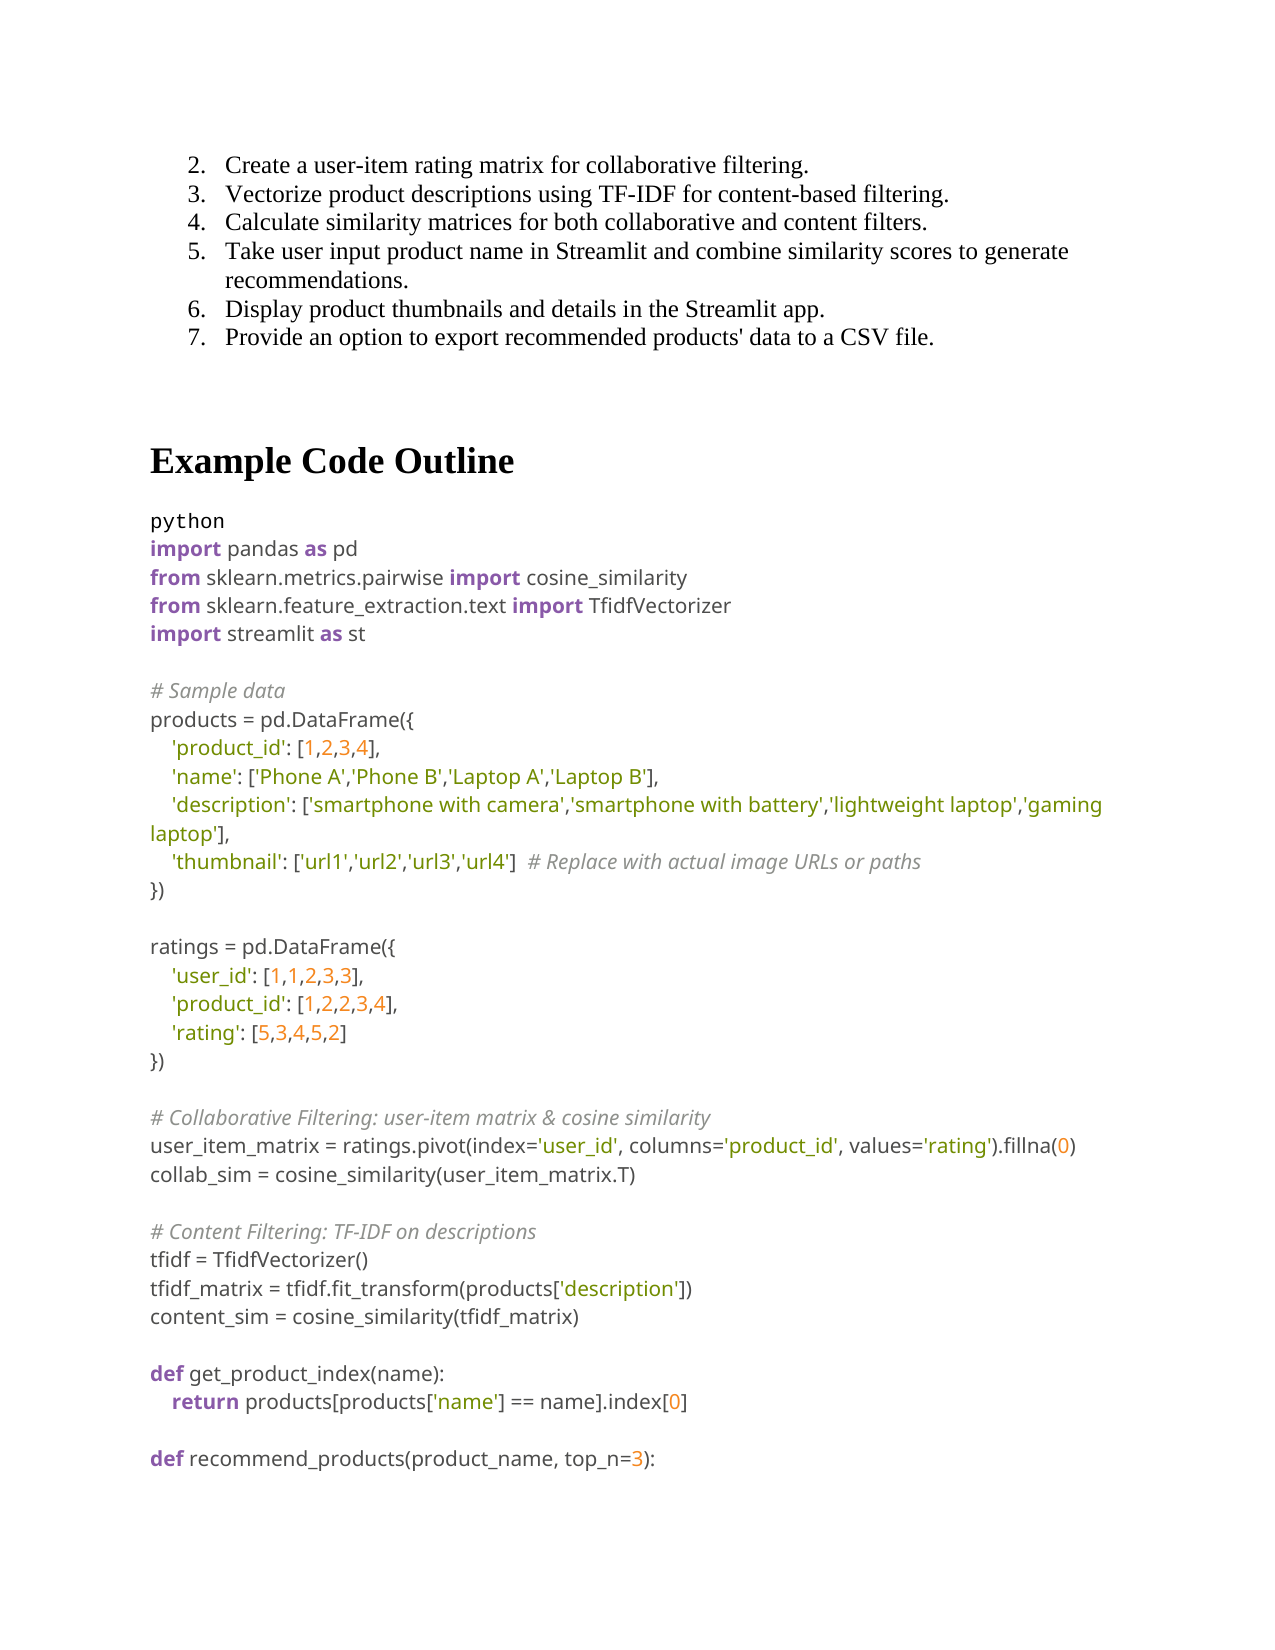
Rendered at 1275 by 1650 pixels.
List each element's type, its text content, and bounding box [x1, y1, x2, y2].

text user_item_matrix = ratings.pivot(index='user_id', columns='product_id', values='rating').fillna(0) [150, 1131, 1125, 1160]
list Take user input product name in Streamlit and combine similarity scores to generate recommendations. [187, 236, 1125, 294]
text import pandas as pd [150, 534, 1125, 563]
list Provide an option to export recommended products' data to a CSV file. [187, 322, 1125, 351]
list Create a user-item rating matrix for collaborative filtering. [187, 150, 1125, 179]
text def recommend_products(product_name, top_n=3): [150, 1444, 1125, 1473]
text 'product_id': [1,2,2,3,4], [150, 989, 1125, 1018]
text 'description': ['smartphone with camera','smartphone with battery','lightweight laptop','gaming laptop'], [150, 790, 1125, 847]
text 'name': ['Phone A','Phone B','Laptop A','Laptop B'], [150, 762, 1125, 790]
list Calculate similarity matrices for both collaborative and content filters. [187, 207, 1125, 236]
text from sklearn.feature_extraction.text import TfidfVectorizer [150, 591, 1125, 619]
text python [150, 511, 1125, 534]
text }) [150, 876, 1125, 904]
text tfidf = TfidfVectorizer() [150, 1245, 1125, 1274]
text 'user_id': [1,1,2,3,3], [150, 961, 1125, 989]
text Example Code Outline [150, 438, 1125, 481]
text tfidf_matrix = tfidf.fit_transform(products['description']) [150, 1274, 1125, 1302]
text 'rating': [5,3,4,5,2] [150, 1018, 1125, 1046]
text }) [150, 1046, 1125, 1074]
text 'product_id': [1,2,3,4], [150, 733, 1125, 762]
text # Content Filtering: TF-IDF on descriptions [150, 1217, 1125, 1245]
text # Collaborative Filtering: user-item matrix & cosine similarity [150, 1103, 1125, 1131]
text content_sim = cosine_similarity(tfidf_matrix) [150, 1302, 1125, 1331]
list Vectorize product descriptions using TF-IDF for content-based filtering. [187, 179, 1125, 207]
text def get_product_index(name): [150, 1359, 1125, 1387]
list Display product thumbnails and details in the Streamlit app. [187, 294, 1125, 322]
text return products[products['name'] == name].index[0] [150, 1387, 1125, 1416]
text 'thumbnail': ['url1','url2','url3','url4'] # Replace with actual image URLs or paths [150, 847, 1125, 876]
text ratings = pd.DataFrame({ [150, 932, 1125, 961]
text collab_sim = cosine_similarity(user_item_matrix.T) [150, 1160, 1125, 1188]
text from sklearn.metrics.pairwise import cosine_similarity [150, 563, 1125, 591]
text import streamlit as st [150, 619, 1125, 648]
text # Sample data [150, 676, 1125, 705]
text products = pd.DataFrame({ [150, 705, 1125, 733]
